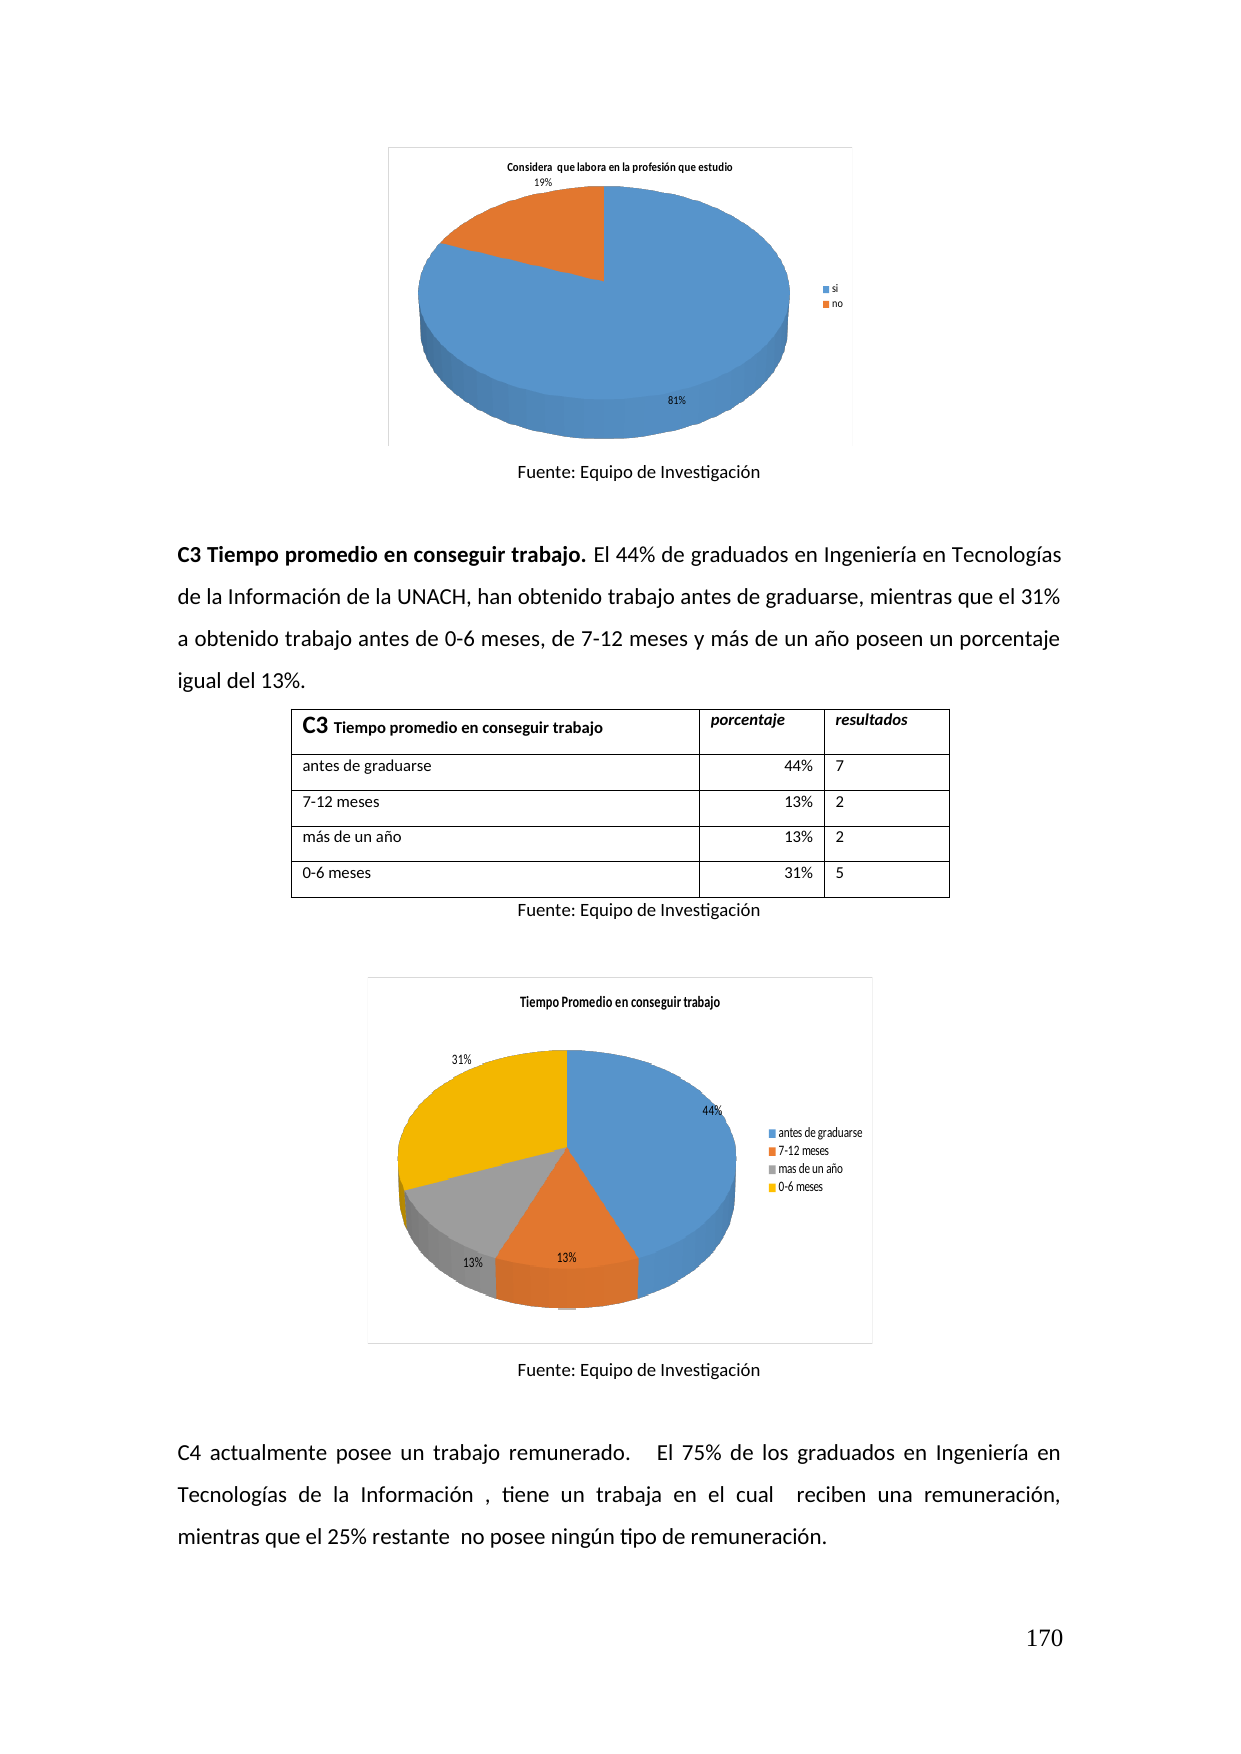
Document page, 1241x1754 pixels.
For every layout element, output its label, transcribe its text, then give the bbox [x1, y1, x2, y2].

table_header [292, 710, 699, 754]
text Fuente: Equipo de Investigación [215, 898, 1063, 921]
text Fuente: Equipo de Investigación [215, 460, 1063, 483]
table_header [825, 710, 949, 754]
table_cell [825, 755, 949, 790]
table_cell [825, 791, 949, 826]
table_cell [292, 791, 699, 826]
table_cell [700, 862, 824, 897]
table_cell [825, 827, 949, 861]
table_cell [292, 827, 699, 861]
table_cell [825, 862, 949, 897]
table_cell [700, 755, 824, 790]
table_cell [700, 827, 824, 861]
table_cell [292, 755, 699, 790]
text C3 Tiempo promedio en conseguir trabajo. El 44% de graduados en Ingeniería en Tecnologías de la Información de la UNACH, han obtenido trabajo antes de graduarse, mientras que el 31% a obtenido trabajo antes de 0-6 meses, de 7-12 meses y más de un año poseen un porcentaje igual del 13%. [177, 541, 1063, 694]
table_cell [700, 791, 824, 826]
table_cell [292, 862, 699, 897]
text Fuente: Equipo de Investigación [215, 1358, 1063, 1381]
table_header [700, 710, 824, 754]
text C4 actualmente posee un trabajo remunerado. El 75% de los graduados en Ingeniería en Tecnologías de la Información , tiene un trabaja en el cual reciben una remuneración, mientras que el 25% restante no posee ningún tipo de remuneración. [177, 1438, 1063, 1550]
